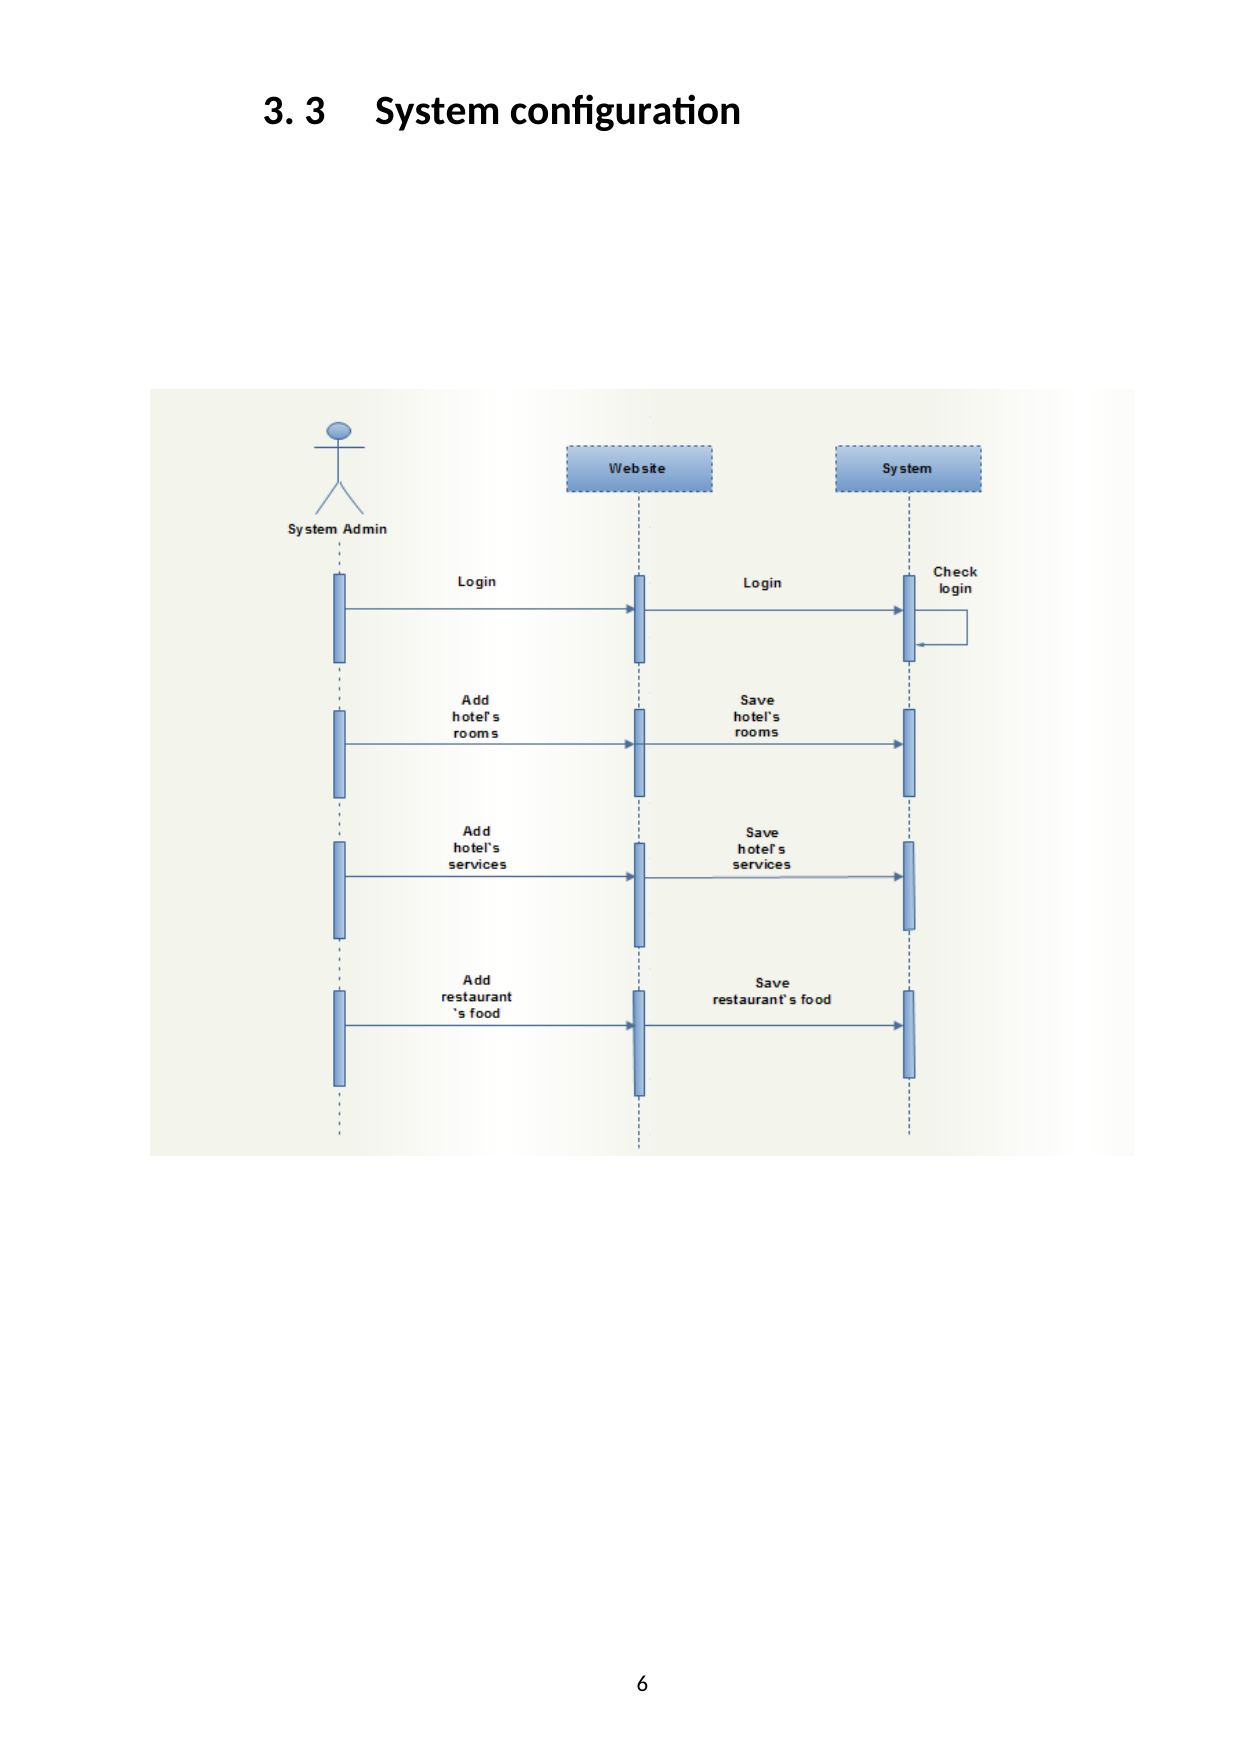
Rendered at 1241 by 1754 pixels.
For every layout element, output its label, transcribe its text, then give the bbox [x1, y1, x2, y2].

picture [150, 389, 1135, 1156]
list System configuration [262, 84, 1134, 135]
